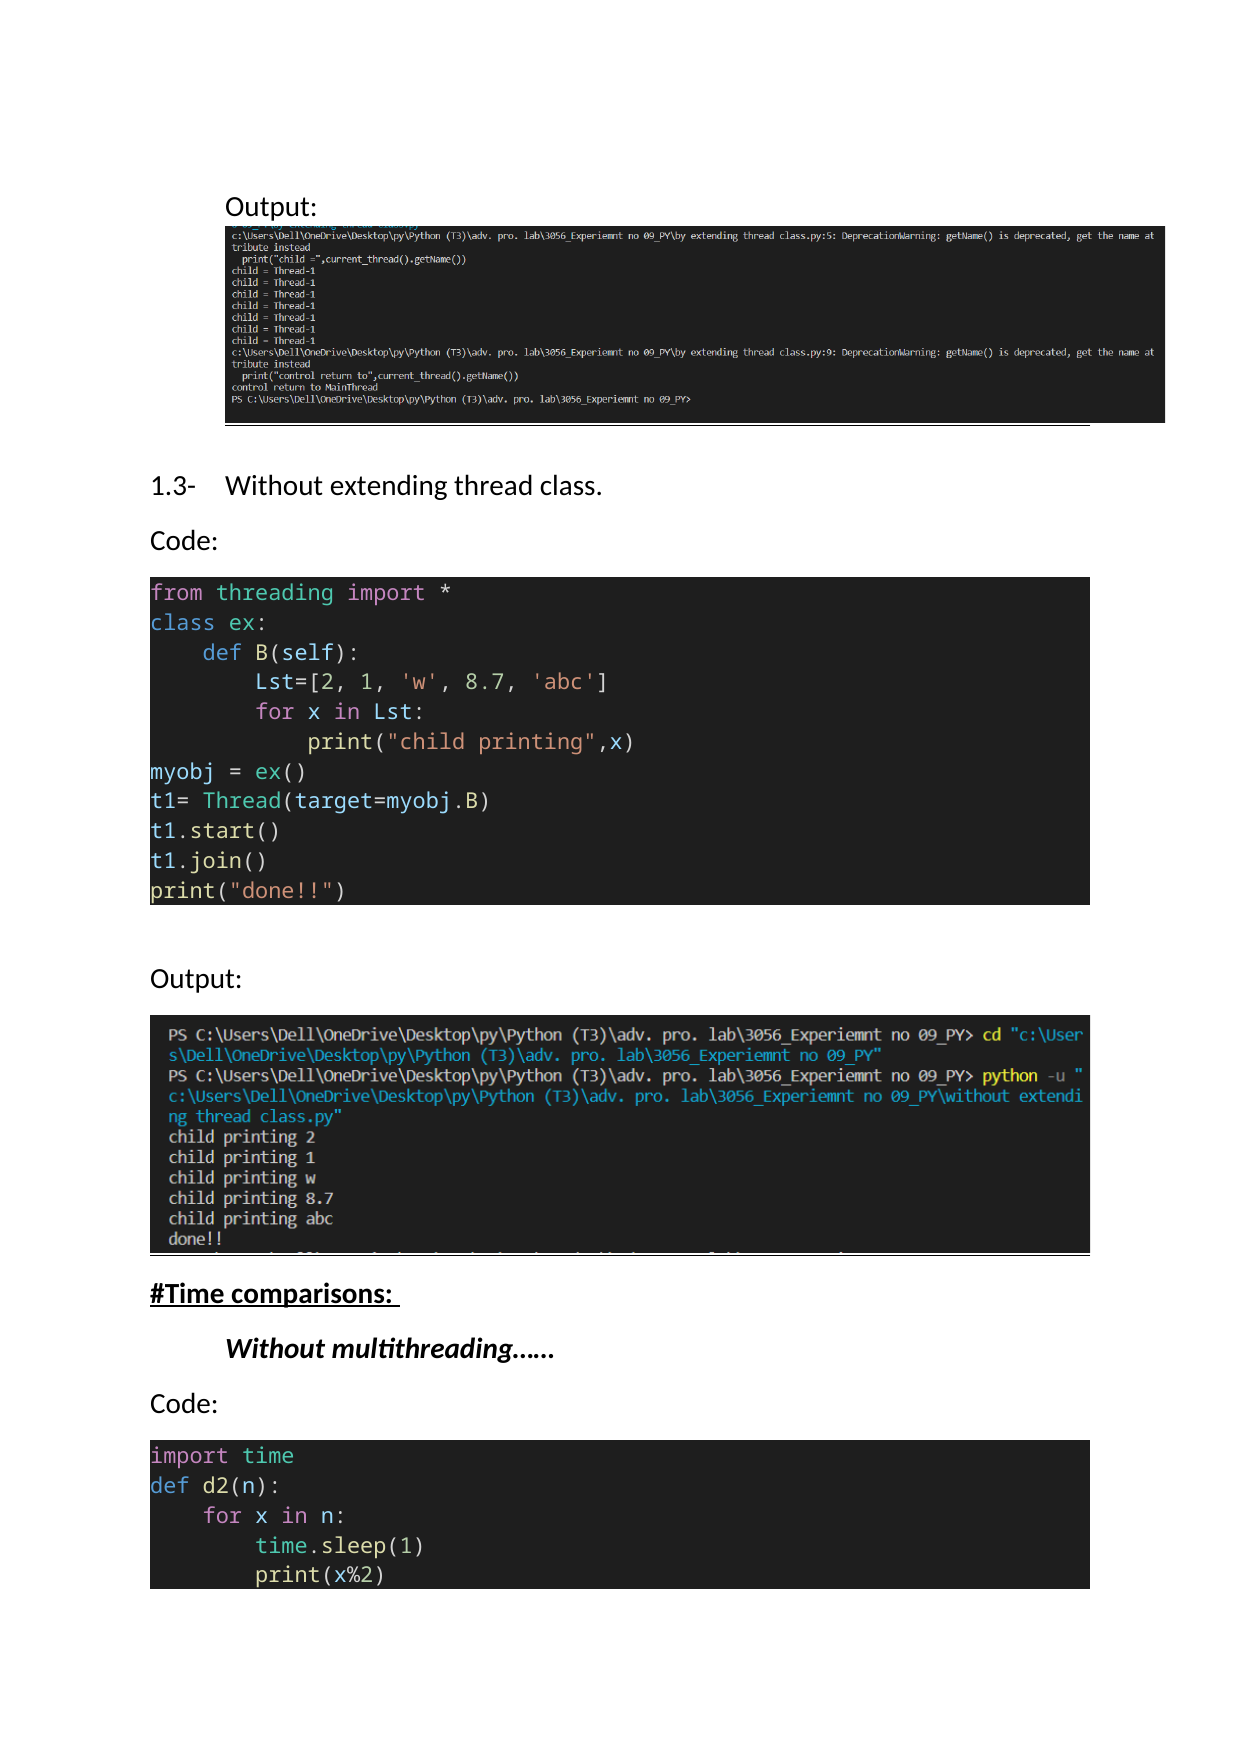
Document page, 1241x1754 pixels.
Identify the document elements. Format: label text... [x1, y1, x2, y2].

text print("done!!") [150, 875, 1090, 905]
text Code: [150, 522, 1090, 557]
picture [150, 1015, 1091, 1253]
text def d2(n): [150, 1470, 1090, 1500]
text Output: [150, 960, 1090, 995]
text myobj = ex() [150, 756, 1090, 786]
text from threading import * [150, 577, 1090, 607]
text for x in n: [150, 1500, 1090, 1530]
list Without extending thread class. [150, 467, 1090, 502]
text Code: [150, 1385, 1090, 1421]
text class ex: [150, 607, 1090, 637]
text import time [150, 1440, 1090, 1470]
text print(x%2) [150, 1559, 1090, 1589]
text Lst=[2, 1, 'w', 8.7, 'abc'] [150, 666, 1090, 696]
list Without multithreading…… [225, 1330, 1090, 1366]
text print("child printing",x) [150, 726, 1090, 756]
list Output: [225, 188, 1090, 224]
picture [225, 226, 1166, 423]
text #Time comparisons: [150, 1275, 1090, 1311]
text t1= Thread(target=myobj.B) [150, 786, 1090, 815]
text time.sleep(1) [150, 1530, 1090, 1559]
text t1.start() [150, 815, 1090, 845]
text def B(self): [150, 637, 1090, 666]
text t1.join() [150, 845, 1090, 875]
text for x in Lst: [150, 696, 1090, 726]
